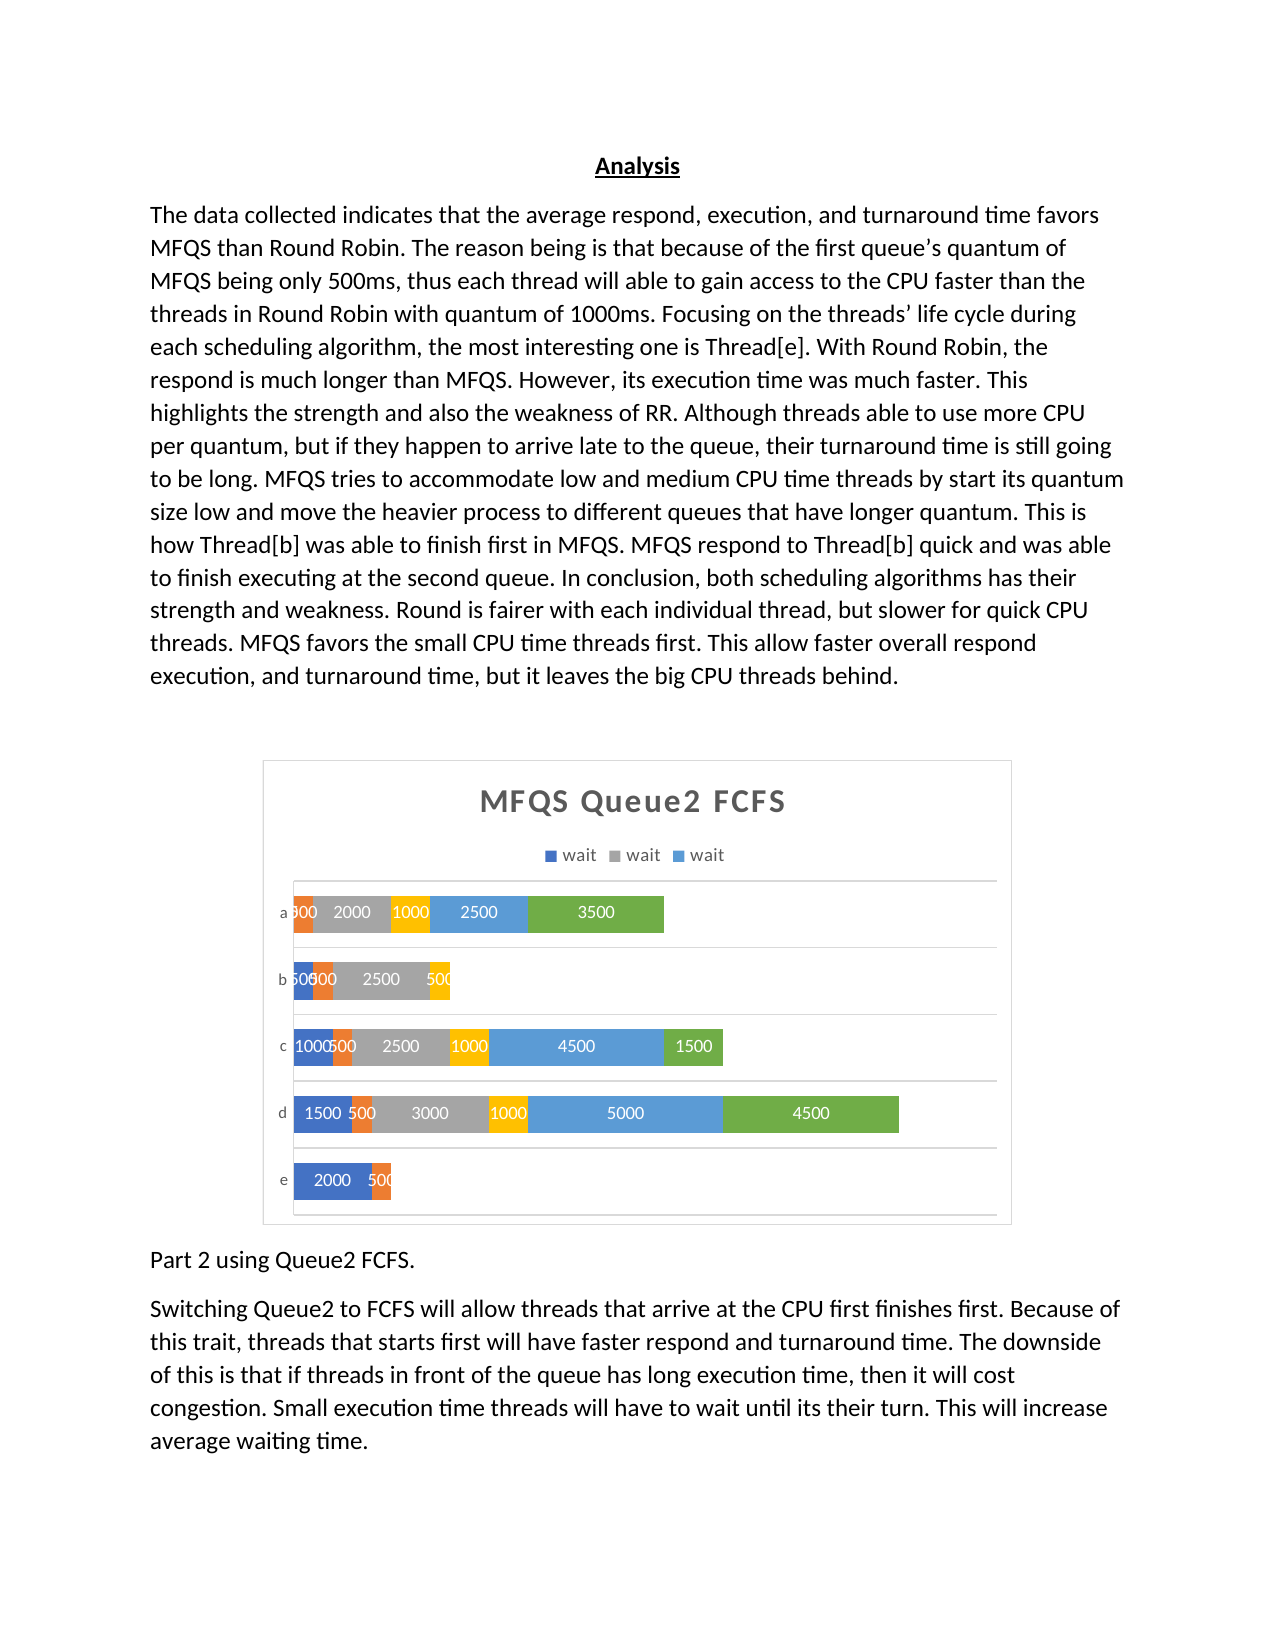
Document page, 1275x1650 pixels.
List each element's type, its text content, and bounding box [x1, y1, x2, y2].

text The data collected indicates that the average respond, execution, and turnaround time favors MFQS than Round Robin. The reason being is that because of the first queue’s quantum of MFQS being only 500ms, thus each thread will able to gain access to the CPU faster than the threads in Round Robin with quantum of 1000ms. Focusing on the threads’ life cycle during each scheduling algorithm, the most interesting one is Thread[e]. With Round Robin, the respond is much longer than MFQS. However, its execution time was much faster. This highlights the strength and also the weakness of RR. Although threads able to use more CPU per quantum, but if they happen to arrive late to the queue, their turnaround time is still going to be long. MFQS tries to accommodate low and medium CPU time threads by start its quantum size low and move the heavier process to different queues that have longer quantum. This is how Thread[b] was able to finish first in MFQS. MFQS respond to Thread[b] quick and was able to finish executing at the second queue. In conclusion, both scheduling algorithms has their strength and weakness. Round is fairer with each individual thread, but slower for quick CPU threads. MFQS favors the small CPU time threads first. This allow faster overall respond execution, and turnaround time, but it leaves the big CPU threads behind. [150, 199, 1125, 691]
text Part 2 using Queue2 FCFS. [150, 1244, 1125, 1274]
text Analysis [150, 150, 1125, 181]
text Switching Queue2 to FCFS will allow threads that arrive at the CPU first finishes first. Because of this trait, threads that starts first will have faster respond and turnaround time. The downside of this is that if threads in front of the queue has long execution time, then it will cost congestion. Small execution time threads will have to wait until its their turn. This will increase average waiting time. [150, 1294, 1125, 1456]
